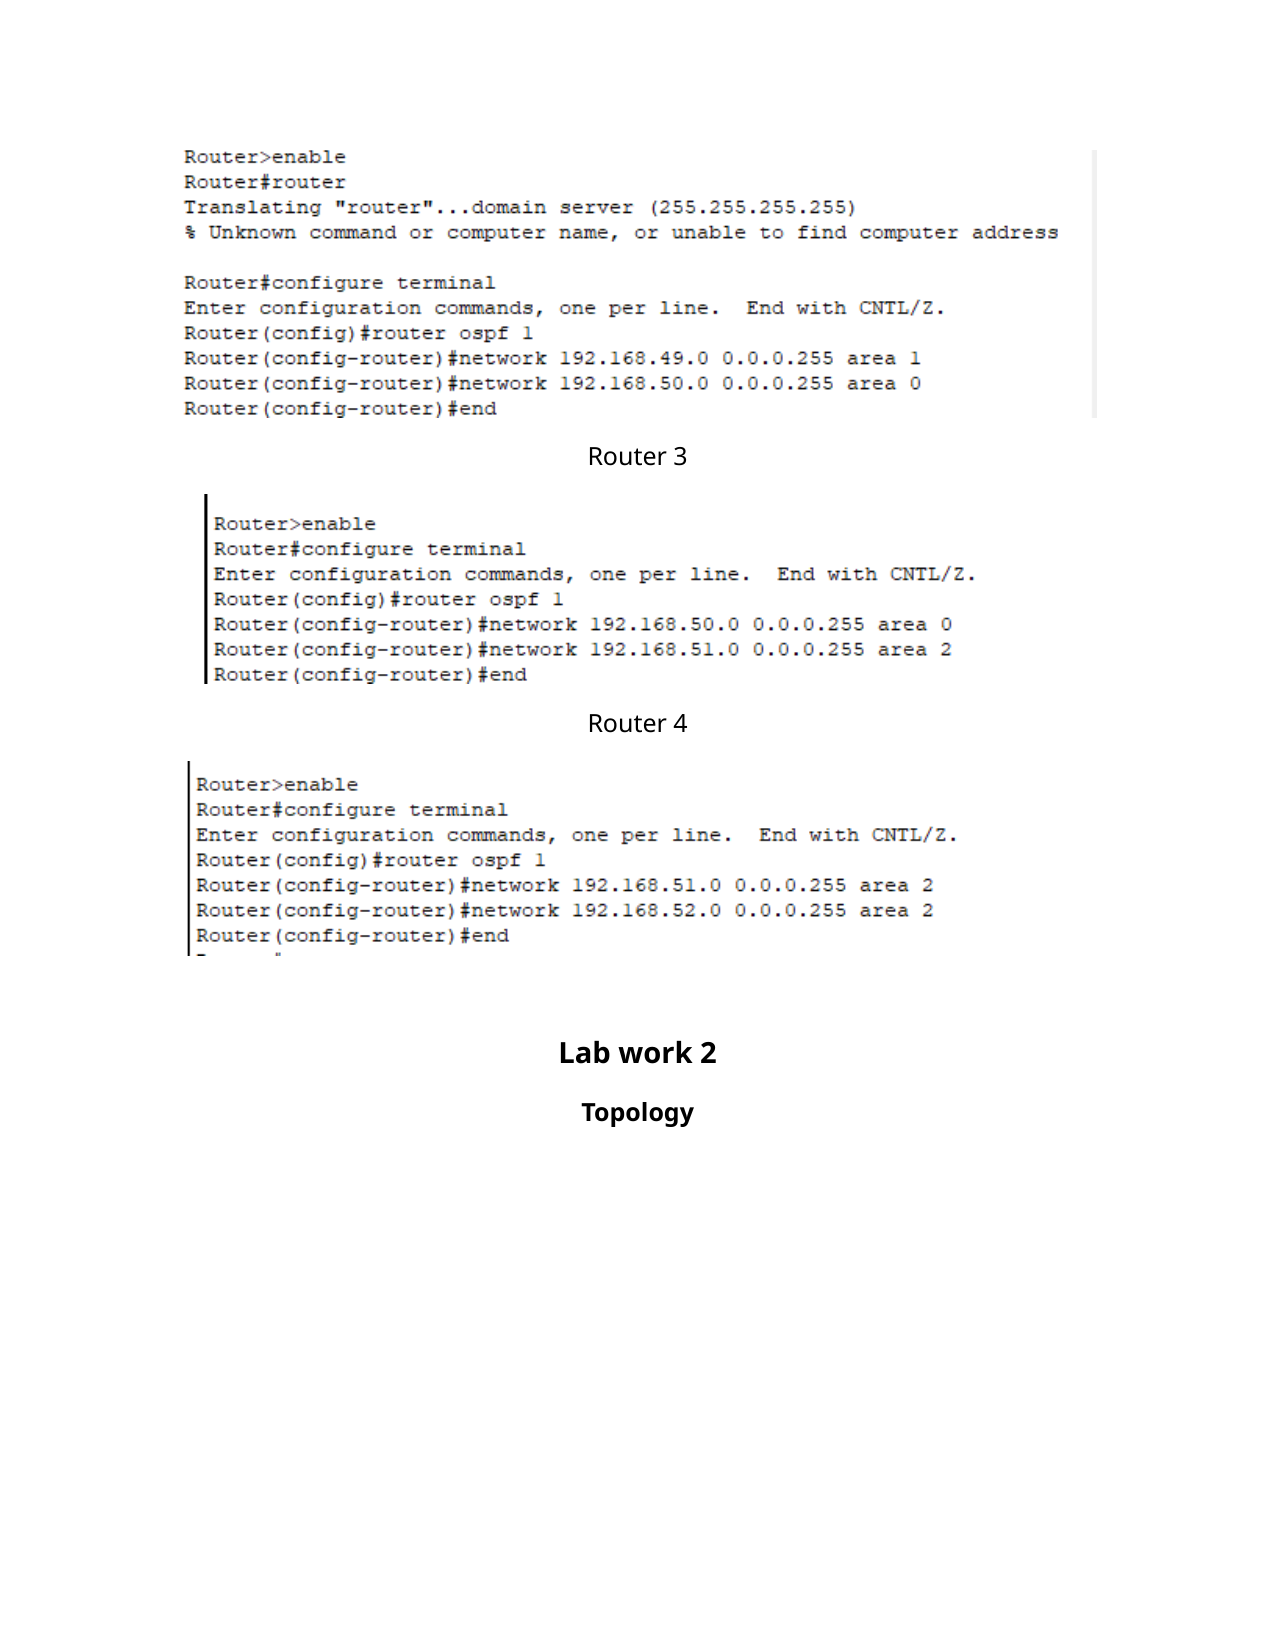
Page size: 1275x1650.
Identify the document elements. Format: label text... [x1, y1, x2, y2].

text Topology [150, 1095, 1125, 1129]
text Router 4 [150, 706, 1125, 740]
text Router 3 [150, 439, 1125, 473]
picture [187, 761, 1088, 956]
picture [203, 494, 1072, 684]
picture [178, 150, 1097, 418]
text Lab work 2 [150, 1033, 1125, 1072]
